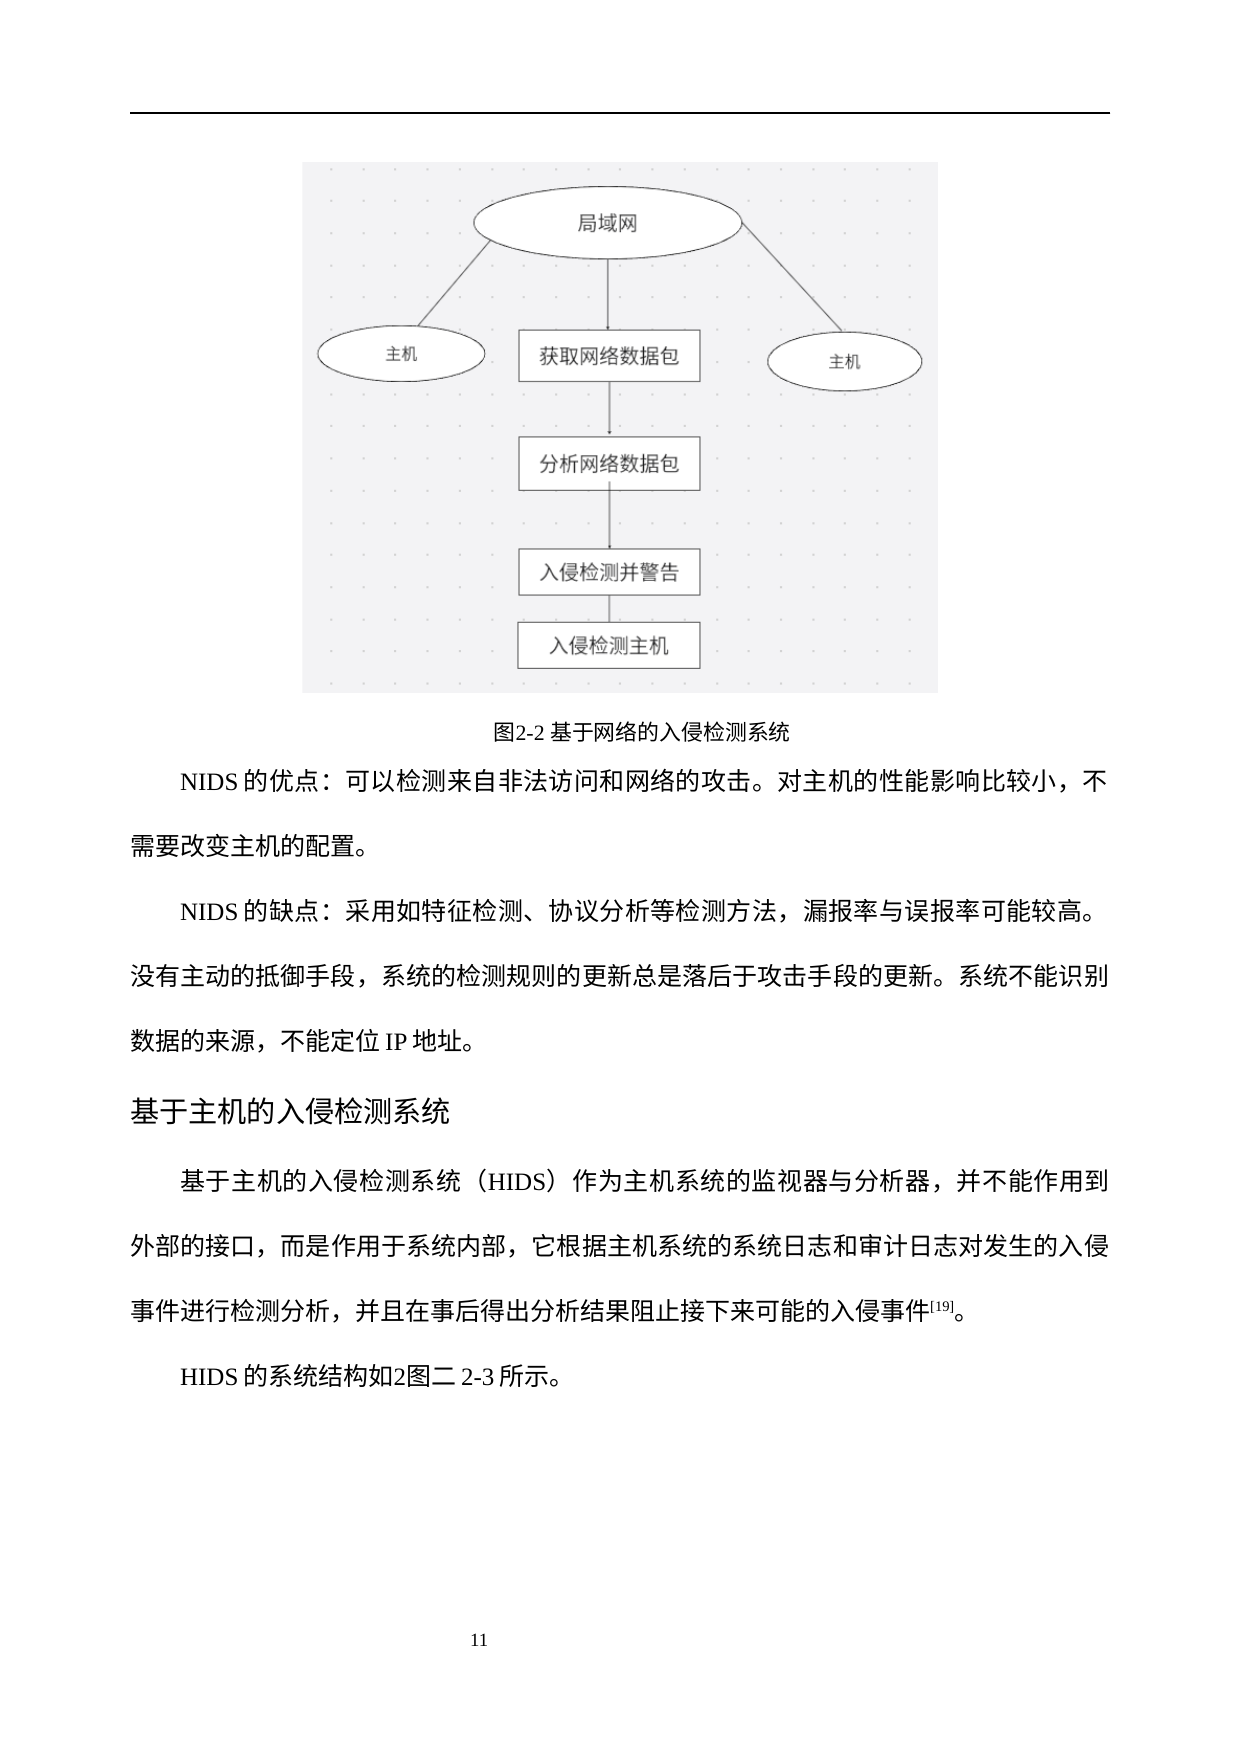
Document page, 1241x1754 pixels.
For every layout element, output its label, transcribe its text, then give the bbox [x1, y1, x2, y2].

text HIDS的系统结构如图2-3所示。 [130, 1342, 1110, 1407]
picture [302, 162, 938, 693]
subtitle 基于主机的入侵检测系统 [130, 1077, 1110, 1142]
text 基于主机的入侵检测系统（HIDS）作为主机系统的监视器与分析器，并不能作用到外部的接口，而是作用于系统内部，它根据主机系统的系统日志和审计日志对发生的入侵事件进行检测分析，并且在事后得出分析结果阻止接下来可能的入侵事件[19]。 [130, 1147, 1110, 1342]
text NIDS的优点：可以检测来自非法访问和网络的攻击。对主机的性能影响比较小，不需要改变主机的配置。 [130, 747, 1110, 877]
text NIDS的缺点：采用如特征检测、协议分析等检测方法，漏报率与误报率可能较高。没有主动的抵御手段，系统的检测规则的更新总是落后于攻击手段的更新。系统不能识别数据的来源，不能定位IP地址。 [130, 877, 1110, 1072]
text 图2-2 基于网络的入侵检测系统 [130, 714, 1110, 747]
